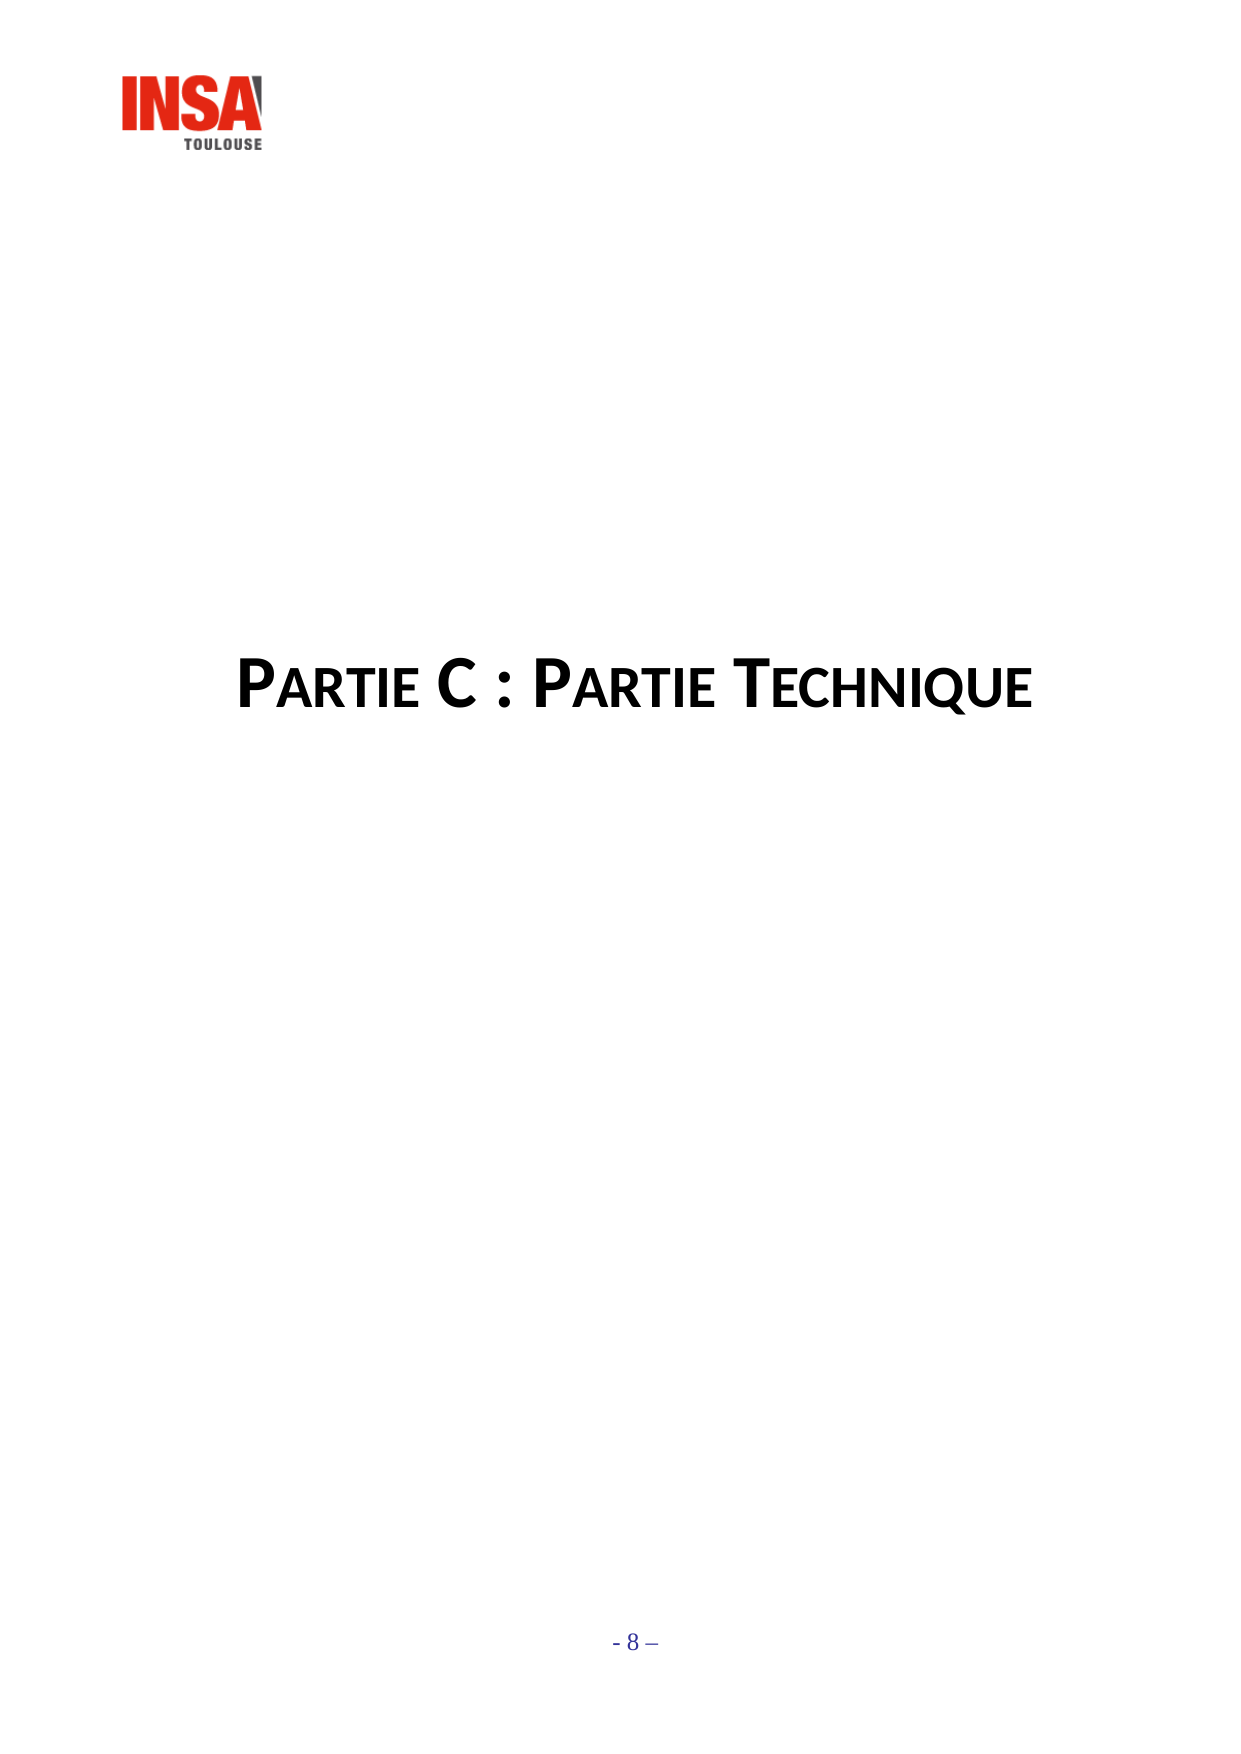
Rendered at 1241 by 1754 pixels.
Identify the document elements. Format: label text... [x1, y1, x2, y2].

subtitle Partie C : Partie Technique [118, 635, 1152, 727]
picture [118, 73, 265, 153]
